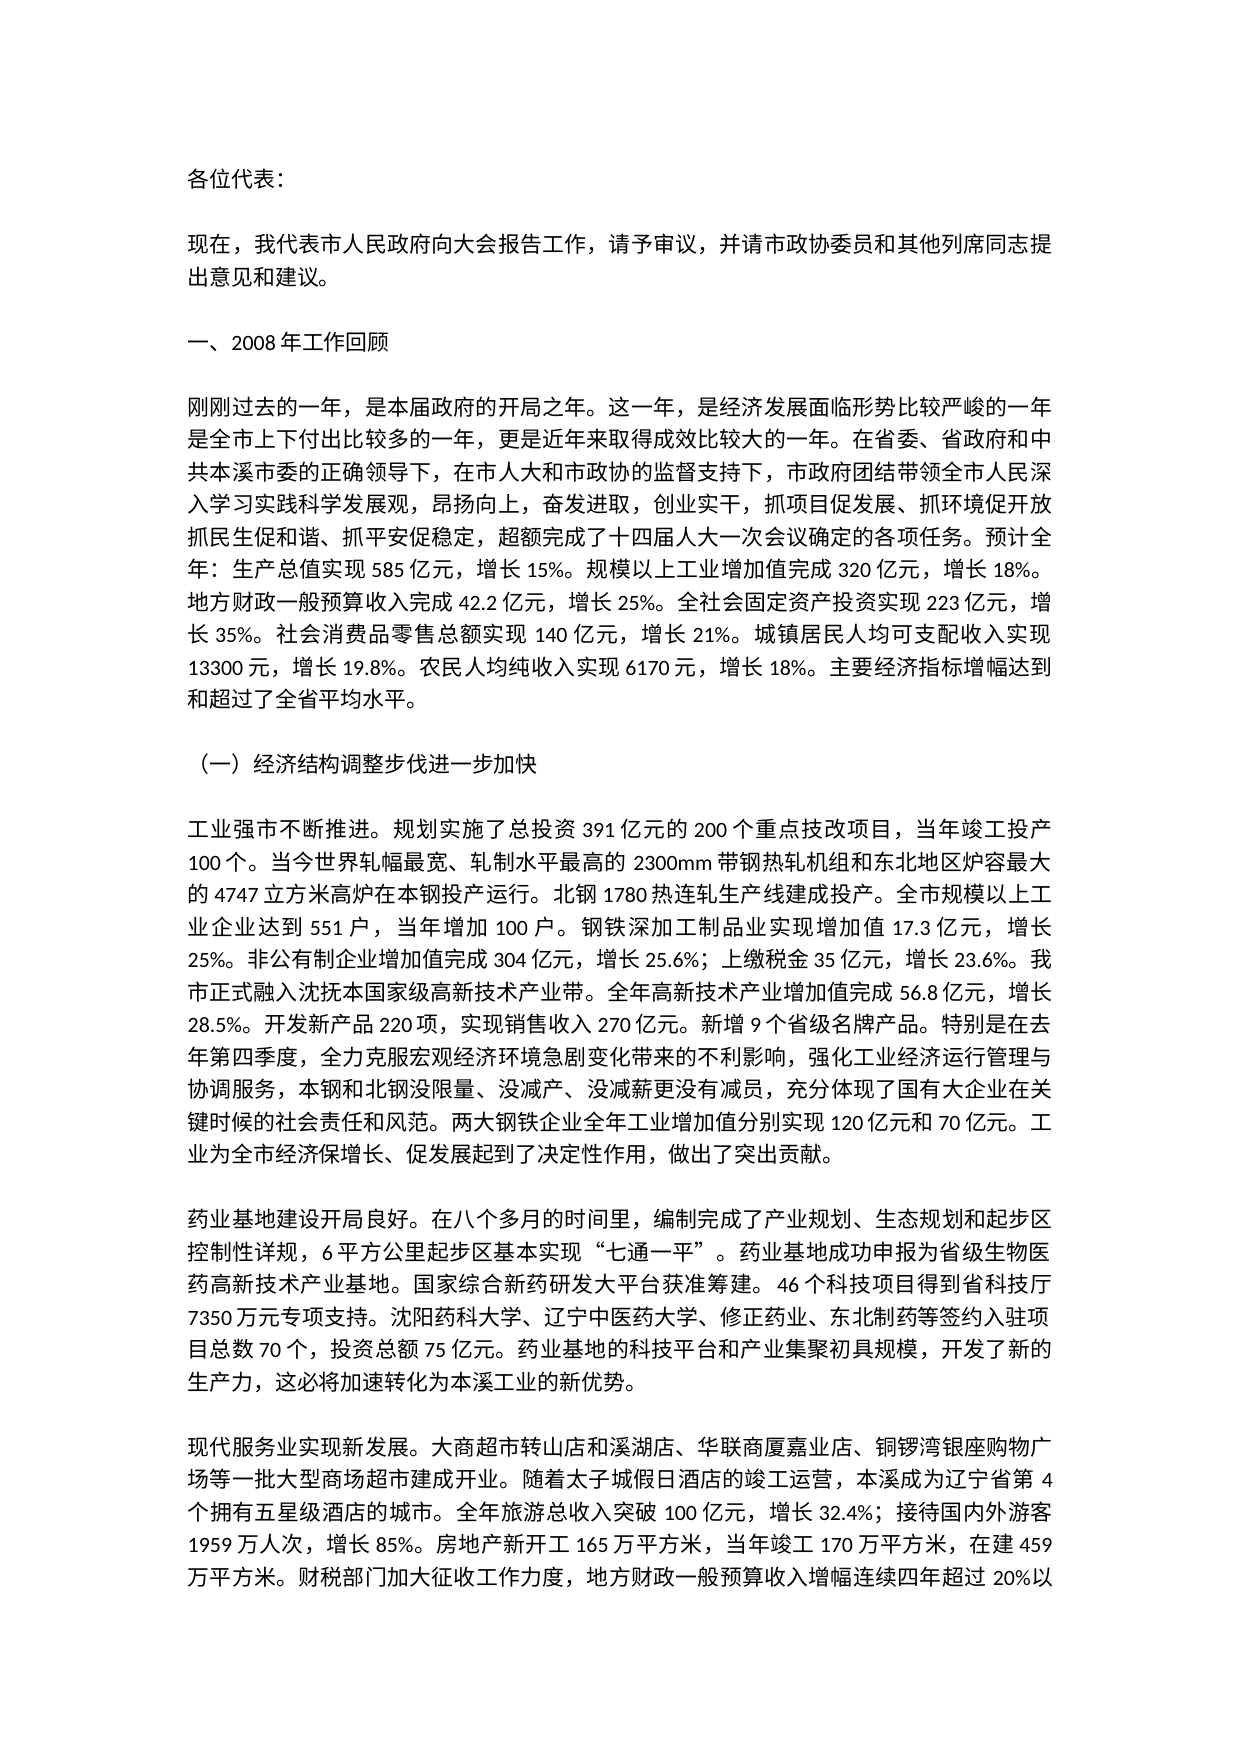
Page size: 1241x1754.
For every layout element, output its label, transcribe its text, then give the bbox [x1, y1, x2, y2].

text （一）经济结构调整步伐进一步加快 [187, 747, 1053, 779]
text 各位代表： [187, 162, 1053, 194]
text 工业强市不断推进。规划实施了总投资391亿元的200个重点技改项目，当年竣工投产100个。当今世界轧幅最宽、轧制水平最高的2300mm带钢热轧机组和东北地区炉容最大的4747立方米高炉在本钢投产运行。北钢1780热连轧生产线建成投产。全市规模以上工业企业达到551户，当年增加100户。钢铁深加工制品业实现增加值17.3亿元，增长25%。非公有制企业增加值完成304亿元，增长25.6%；上缴税金35亿元，增长23.6%。我市正式融入沈抚本国家级高新技术产业带。全年高新技术产业增加值完成56.8亿元，增长28.5%。开发新产品220项，实现销售收入270亿元。新增9个省级名牌产品。特别是在去年第四季度，全力克服宏观经济环境急剧变化带来的不利影响，强化工业经济运行管理与协调服务，本钢和北钢没限量、没减产、没减薪更没有减员，充分体现了国有大企业在关键时候的社会责任和风范。两大钢铁企业全年工业增加值分别实现120亿元和70亿元。工业为全市经济保增长、促发展起到了决定性作用，做出了突出贡献。 [187, 812, 1053, 1169]
text 一、2008年工作回顾 [187, 324, 1053, 357]
text 刚刚过去的一年，是本届政府的开局之年。这一年，是经济发展面临形势比较严峻的一年，是全市上下付出比较多的一年，更是近年来取得成效比较大的一年。在省委、省政府和中共本溪市委的正确领导下，在市人大和市政协的监督支持下，市政府团结带领全市人民深入学习实践科学发展观，昂扬向上，奋发进取，创业实干，抓项目促发展、抓环境促开放、抓民生促和谐、抓平安促稳定，超额完成了十四届人大一次会议确定的各项任务。预计全年：生产总值实现585亿元，增长15%。规模以上工业增加值完成320亿元，增长18%。地方财政一般预算收入完成42.2亿元，增长25%。全社会固定资产投资实现223亿元，增长35%。社会消费品零售总额实现140亿元，增长21%。城镇居民人均可支配收入实现13300元，增长19.8%。农民人均纯收入实现6170元，增长18%。主要经济指标增幅达到和超过了全省平均水平。 [187, 389, 1053, 714]
text 现在，我代表市人民政府向大会报告工作，请予审议，并请市政协委员和其他列席同志提出意见和建议。 [187, 227, 1053, 292]
text 药业基地建设开局良好。在八个多月的时间里，编制完成了产业规划、生态规划和起步区控制性详规，6平方公里起步区基本实现“七通一平”。药业基地成功申报为省级生物医药高新技术产业基地。国家综合新药研发大平台获准筹建。46个科技项目得到省科技厅7350万元专项支持。沈阳药科大学、辽宁中医药大学、修正药业、东北制药等签约入驻项目总数70个，投资总额75亿元。药业基地的科技平台和产业集聚初具规模，开发了新的生产力，这必将加速转化为本溪工业的新优势。 [187, 1202, 1053, 1397]
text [187, 1429, 1053, 1592]
